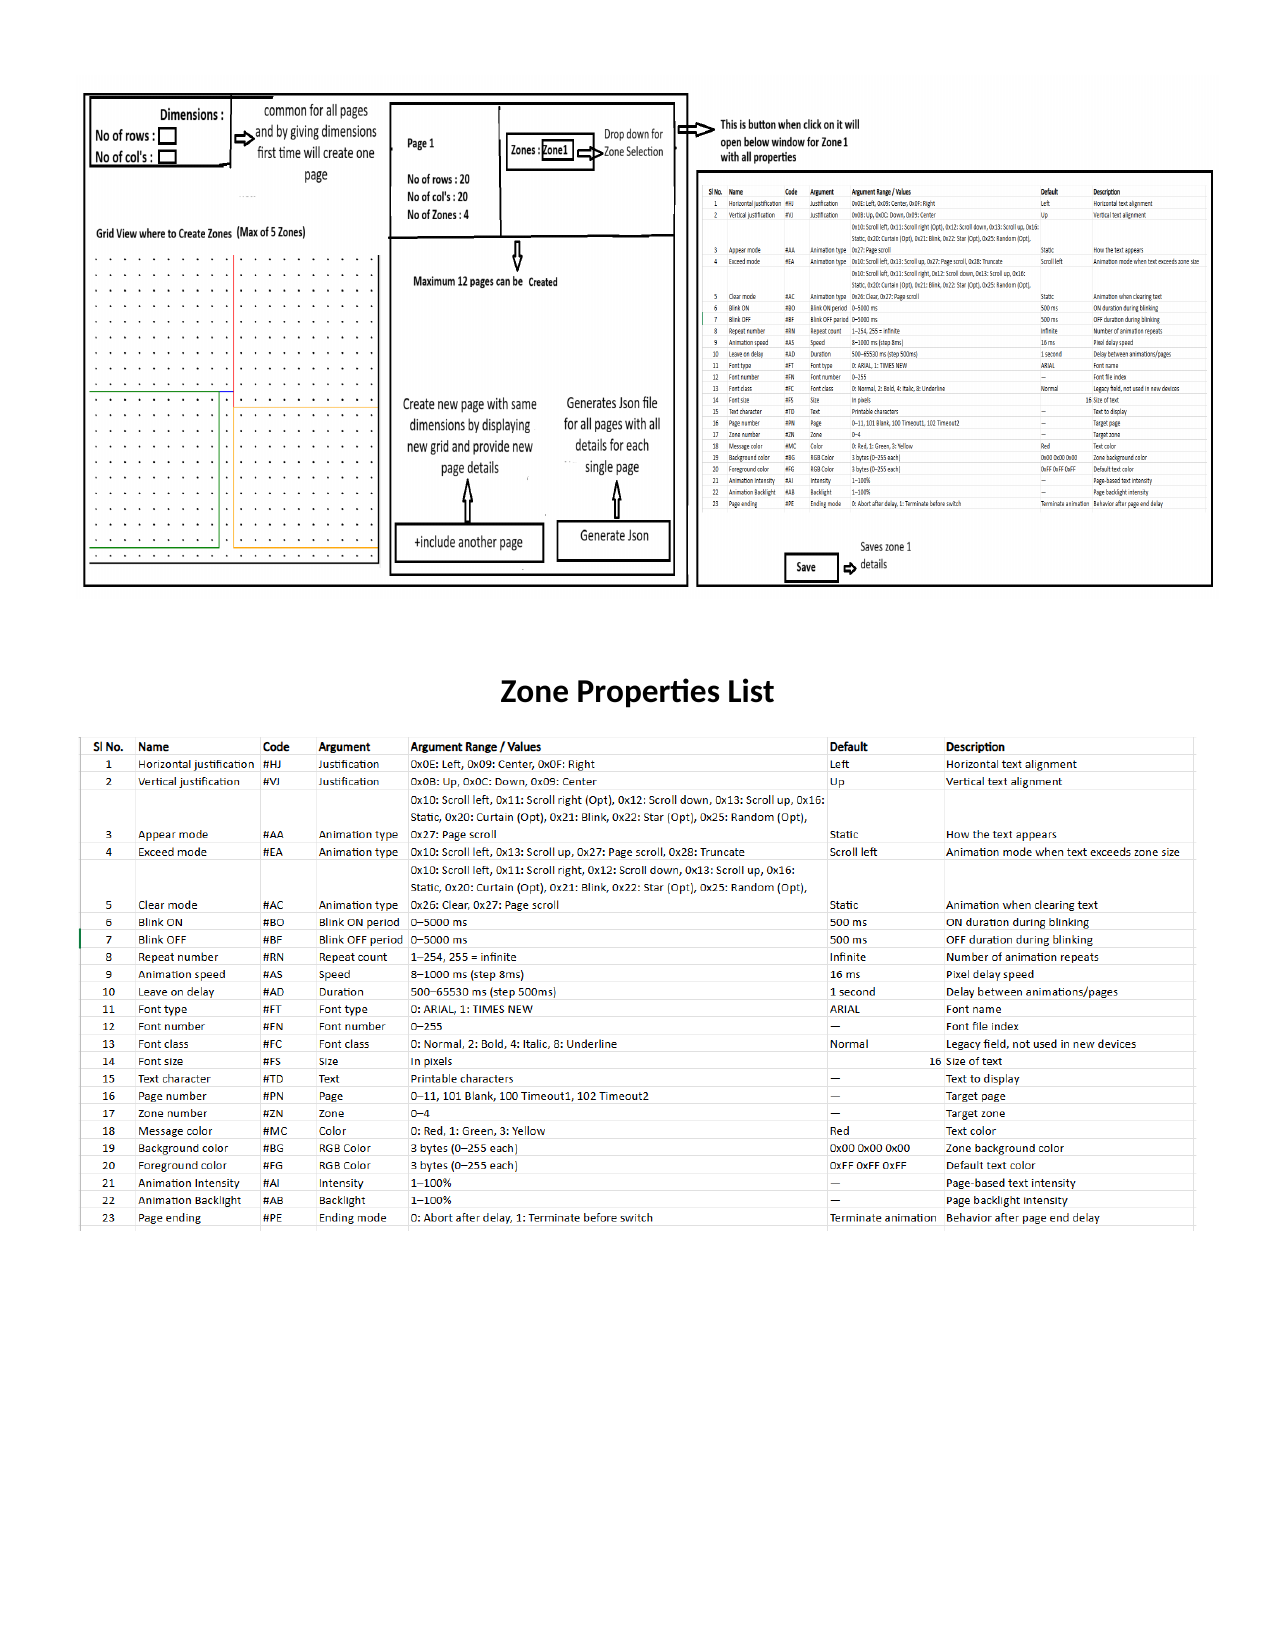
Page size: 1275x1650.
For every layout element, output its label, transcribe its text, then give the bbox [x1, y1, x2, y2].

picture [75, 75, 1219, 599]
text Zone Properties List [75, 623, 1200, 711]
picture [78, 737, 1197, 1231]
